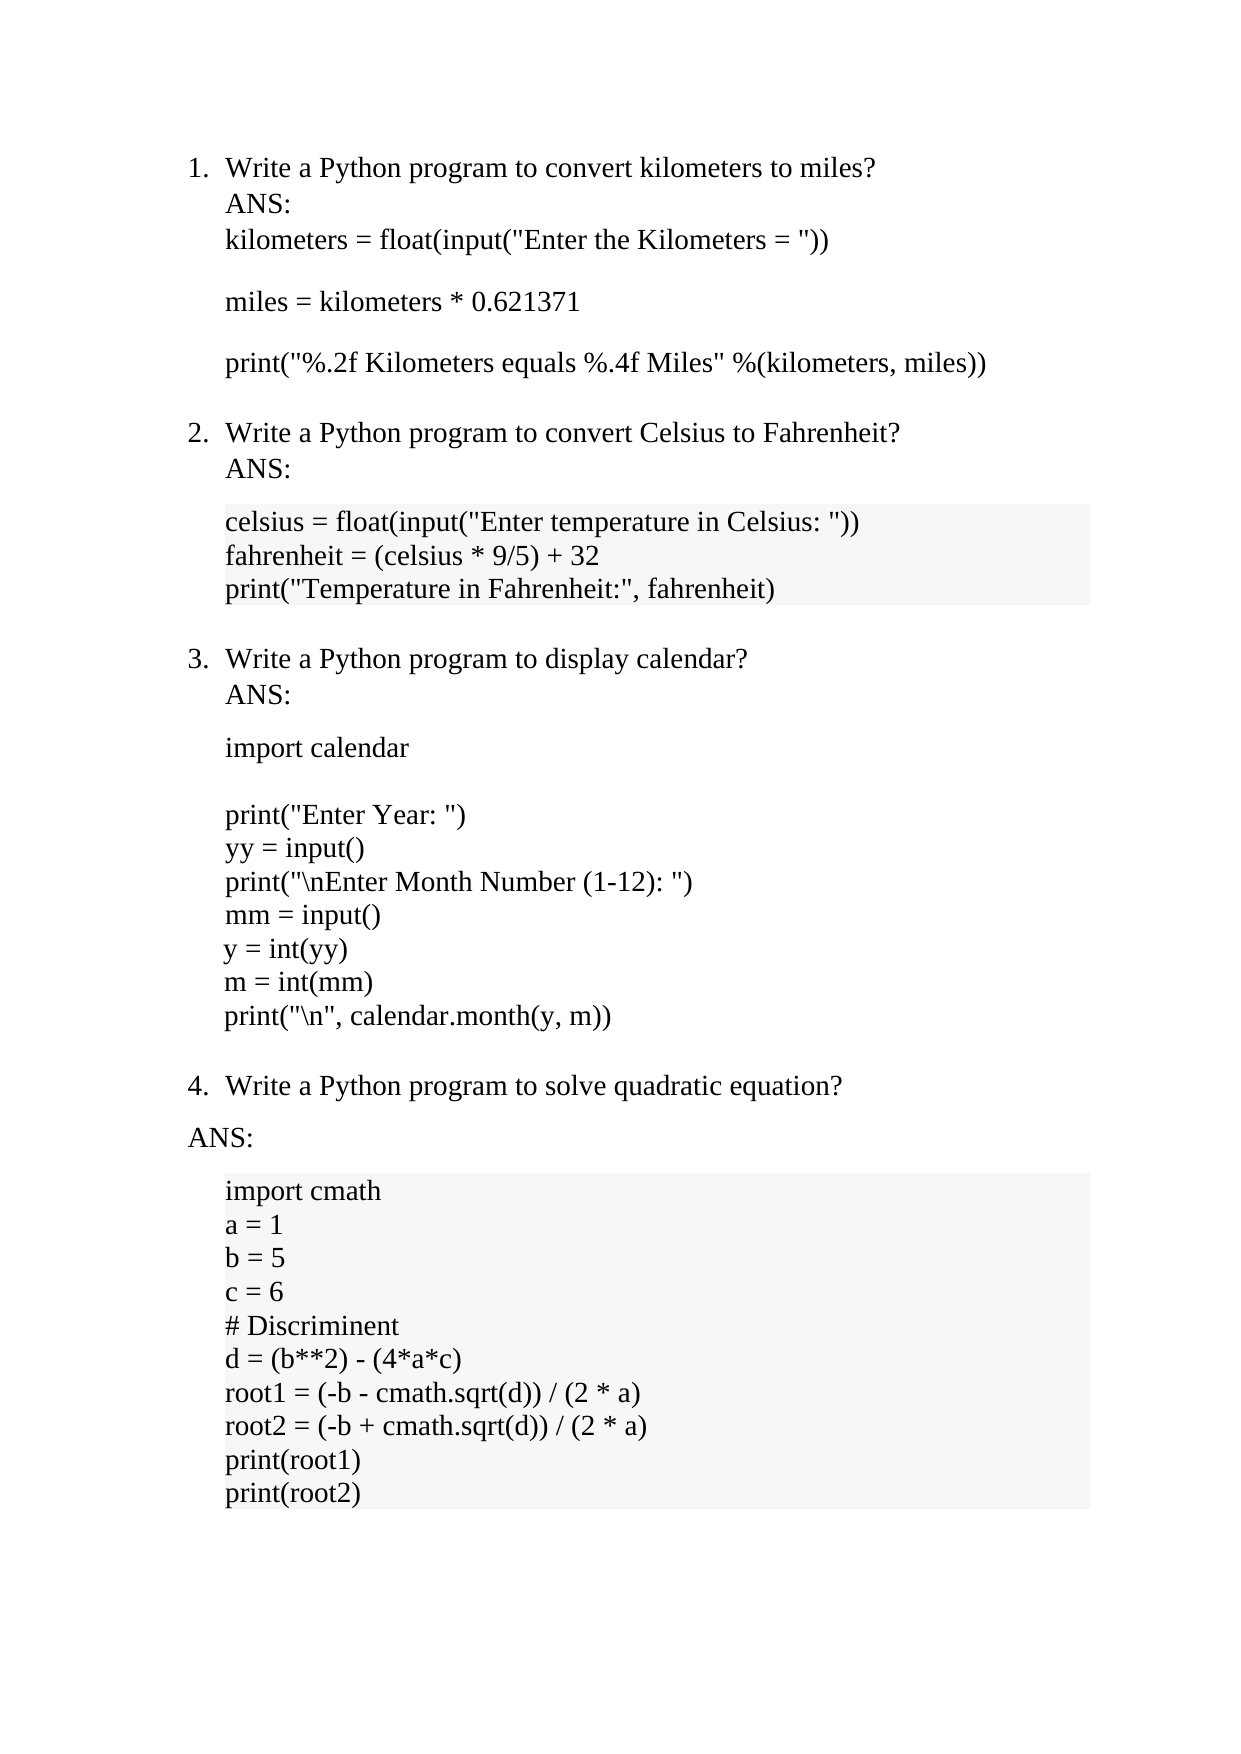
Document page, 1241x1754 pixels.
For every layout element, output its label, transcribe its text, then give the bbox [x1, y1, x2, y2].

text mm = input() [225, 897, 1090, 931]
text yy = input() [225, 830, 1090, 864]
text fahrenheit = (celsius * 9/5) + 32 [225, 538, 1090, 571]
text import calendar [225, 730, 1090, 763]
text d = (b**2) - (4*a*c) [225, 1341, 1090, 1375]
text celsius = float(input("Enter temperature in Celsius: ")) [225, 504, 1090, 538]
list ANS: [225, 451, 1090, 485]
text root1 = (-b - cmath.sqrt(d)) / (2 * a) [225, 1375, 1090, 1408]
text b = 5 [225, 1241, 1090, 1274]
text print(root1) [225, 1442, 1090, 1475]
text root2 = (-b + cmath.sqrt(d)) / (2 * a) [225, 1408, 1090, 1442]
text print("\nEnter Month Number (1-12): ") [225, 864, 1090, 897]
text print(root2) [225, 1475, 1090, 1509]
text print("Enter Year: ") [225, 797, 1090, 830]
text a = 1 [225, 1207, 1090, 1241]
text y = int(yy) [150, 931, 1090, 964]
list kilometers = float(input("Enter the Kilometers = ")) [225, 222, 1090, 256]
list Write a Python program to display calendar? [187, 641, 1090, 674]
list print("%.2f Kilometers equals %.4f Miles" %(kilometers, miles)) [225, 345, 1090, 379]
text # Discriminent [225, 1308, 1090, 1341]
list miles = kilometers * 0.621371 [225, 284, 1090, 317]
text c = 6 [225, 1274, 1090, 1308]
list Write a Python program to solve quadratic equation? [187, 1068, 1090, 1101]
list ANS: [225, 186, 1090, 220]
list Write a Python program to convert Celsius to Fahrenheit? [187, 415, 1090, 449]
text print("Temperature in Fahrenheit:", fahrenheit) [225, 571, 1090, 605]
text ANS: [187, 1121, 1090, 1154]
text print("\n", calendar.month(y, m)) [187, 998, 1090, 1032]
list Write a Python program to convert kilometers to miles? [187, 150, 1090, 183]
text m = int(mm) [187, 964, 1090, 998]
text import cmath [225, 1173, 1090, 1207]
list ANS: [225, 677, 1090, 711]
